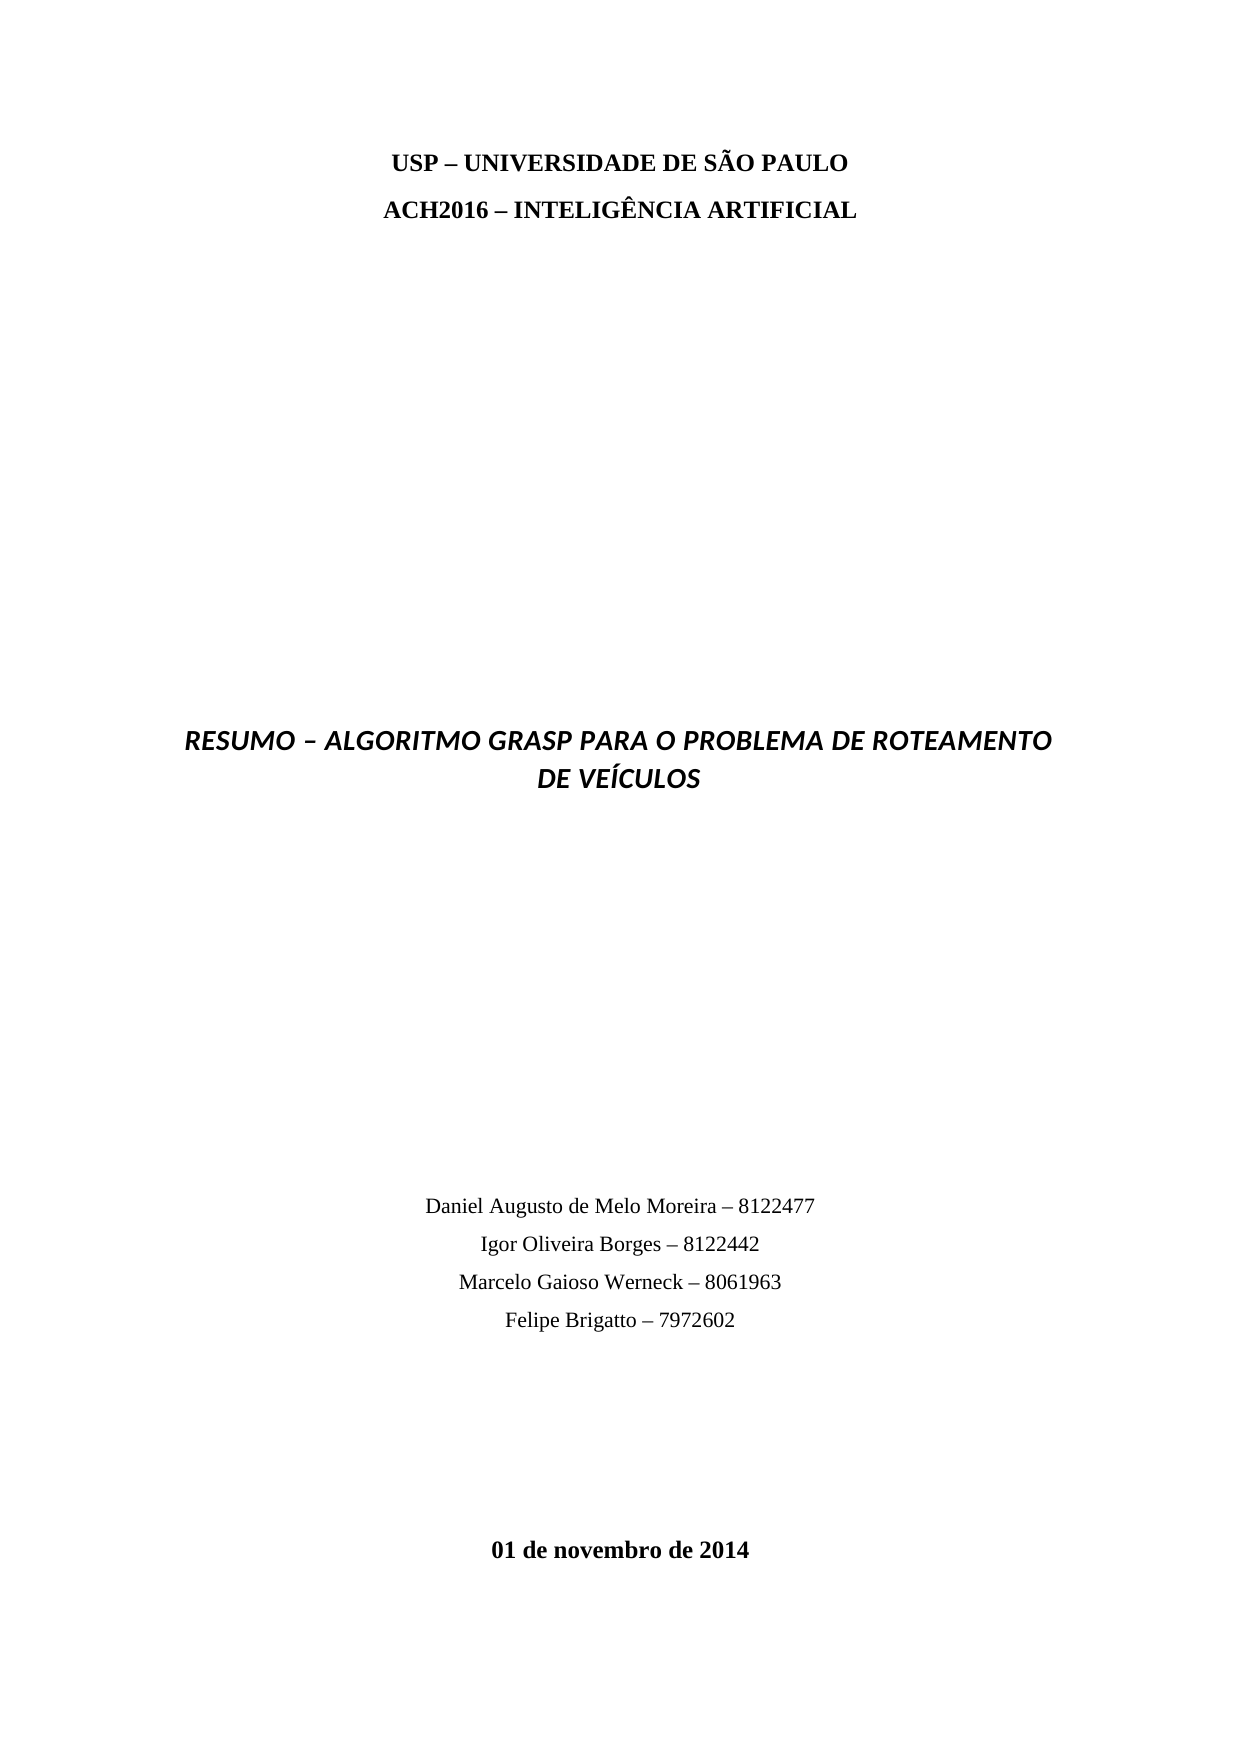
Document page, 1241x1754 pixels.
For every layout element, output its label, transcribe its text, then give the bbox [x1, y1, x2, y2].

list Felipe Brigatto – 7972602 [177, 1307, 1063, 1332]
text ACH2016 – INTELIGÊNCIA ARTIFICIAL [177, 195, 1063, 224]
text 01 de novembro de 2014 [177, 1535, 1063, 1564]
list Marcelo Gaioso Werneck – 8061963 [177, 1269, 1063, 1294]
text RESUMO – ALGORITMO GRASP PARA O PROBLEMA DE ROTEAMENTO DE VEÍCULOS [177, 722, 1063, 796]
list Daniel Augusto de Melo Moreira – 8122477 [177, 1193, 1063, 1218]
text USP – UNIVERSIDADE DE SÃO PAULO [177, 148, 1063, 176]
list Igor Oliveira Borges – 8122442 [177, 1231, 1063, 1256]
